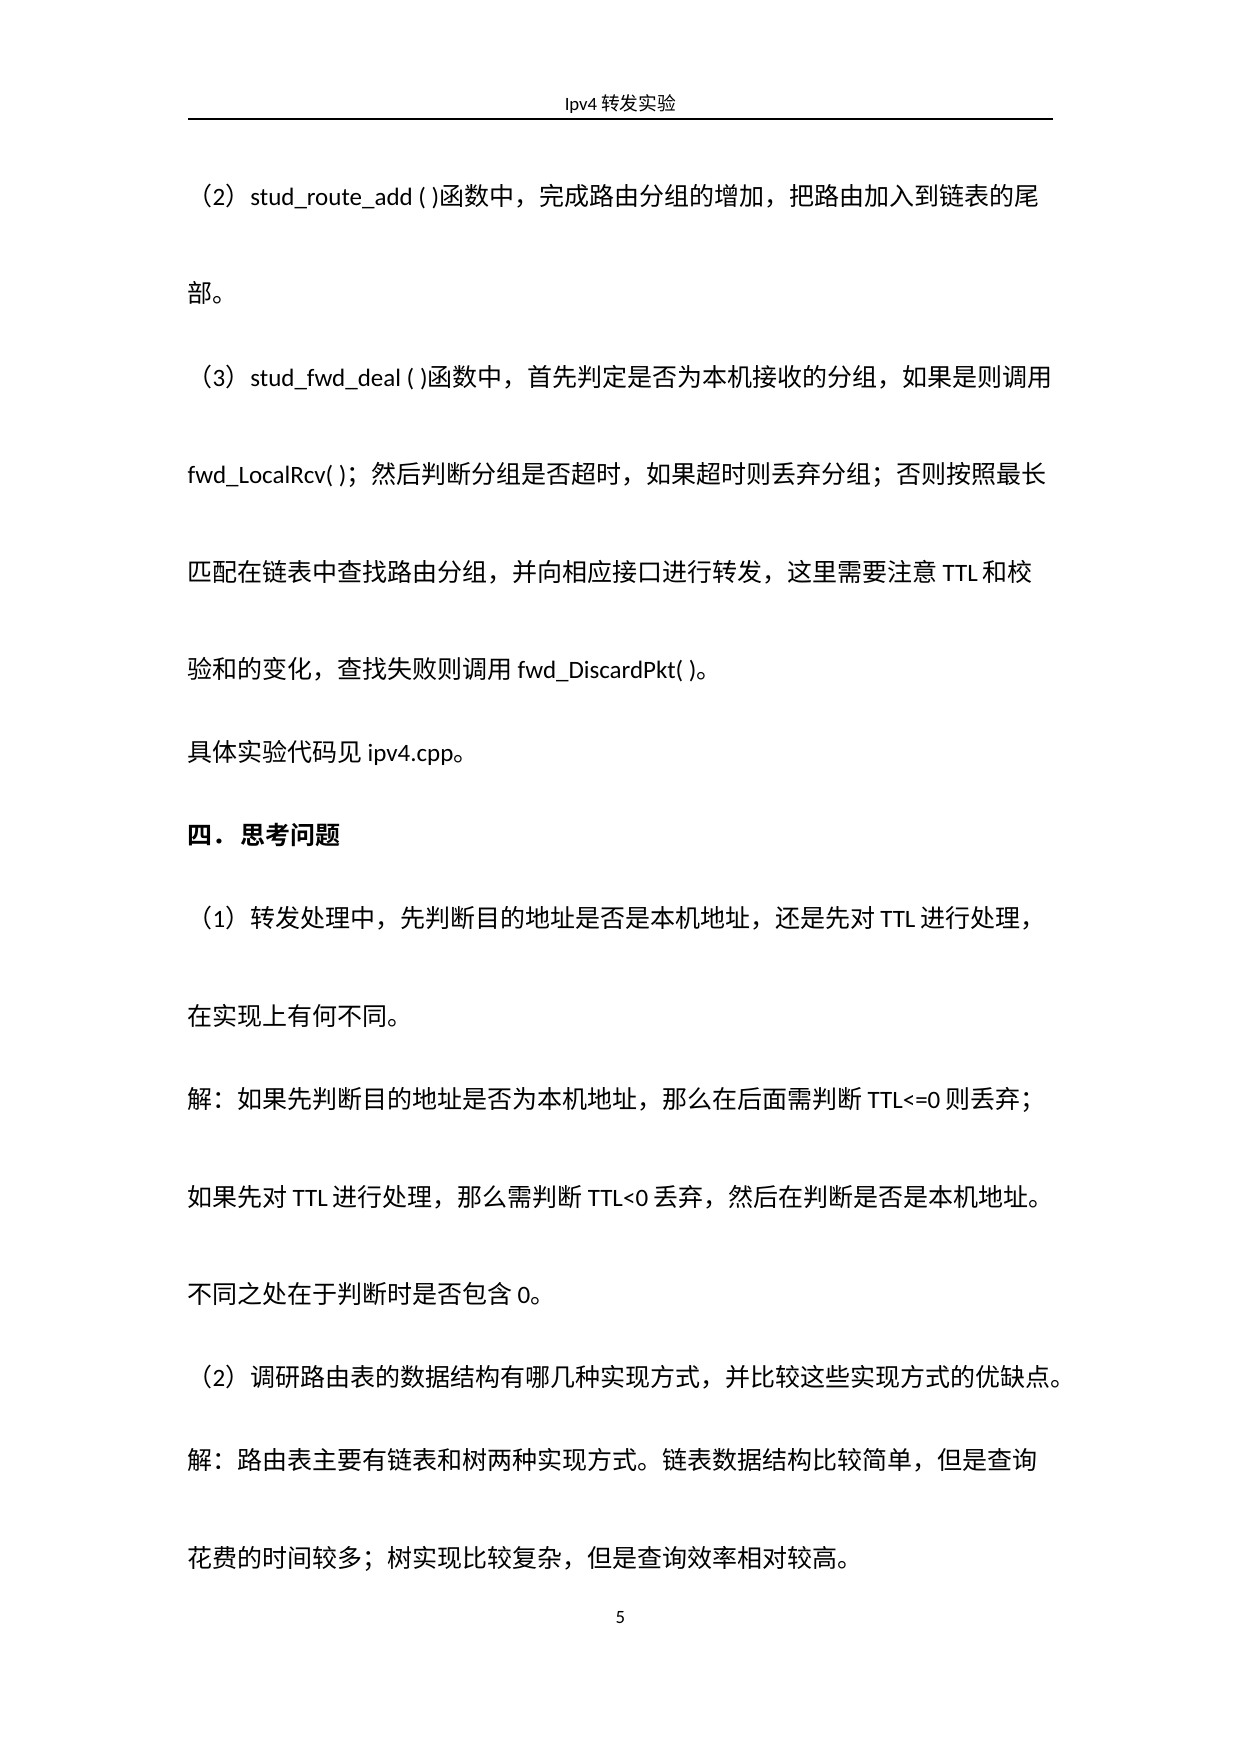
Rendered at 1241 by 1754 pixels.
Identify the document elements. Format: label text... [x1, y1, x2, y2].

text 解：如果先判断目的地址是否为本机地址，那么在后面需判断TTL<=0则丢弃；如果先对TTL进行处理，那么需判断TTL<0丢弃，然后在判断是否是本机地址。不同之处在于判断时是否包含0。 [187, 1065, 1053, 1325]
text 具体实验代码见ipv4.cpp。 [187, 718, 1053, 783]
text （1）转发处理中，先判断目的地址是否是本机地址，还是先对TTL进行处理，在实现上有何不同。 [187, 884, 1053, 1047]
text 解：路由表主要有链表和树两种实现方式。链表数据结构比较简单，但是查询花费的时间较多；树实现比较复杂，但是查询效率相对较高。 [187, 1426, 1053, 1589]
text （2）调研路由表的数据结构有哪几种实现方式，并比较这些实现方式的优缺点。 [187, 1343, 1053, 1408]
list 思考问题 [187, 801, 1053, 866]
text （2）stud_route_add ( )函数中，完成路由分组的增加，把路由加入到链表的尾部。 [187, 162, 1053, 324]
text （3）stud_fwd_deal ( )函数中，首先判定是否为本机接收的分组，如果是则调用fwd_LocalRcv( )；然后判断分组是否超时，如果超时则丢弃分组；否则按照最长匹配在链表中查找路由分组，并向相应接口进行转发，这里需要注意TTL和校验和的变化，查找失败则调用fwd_DiscardPkt( )。 [187, 343, 1053, 700]
